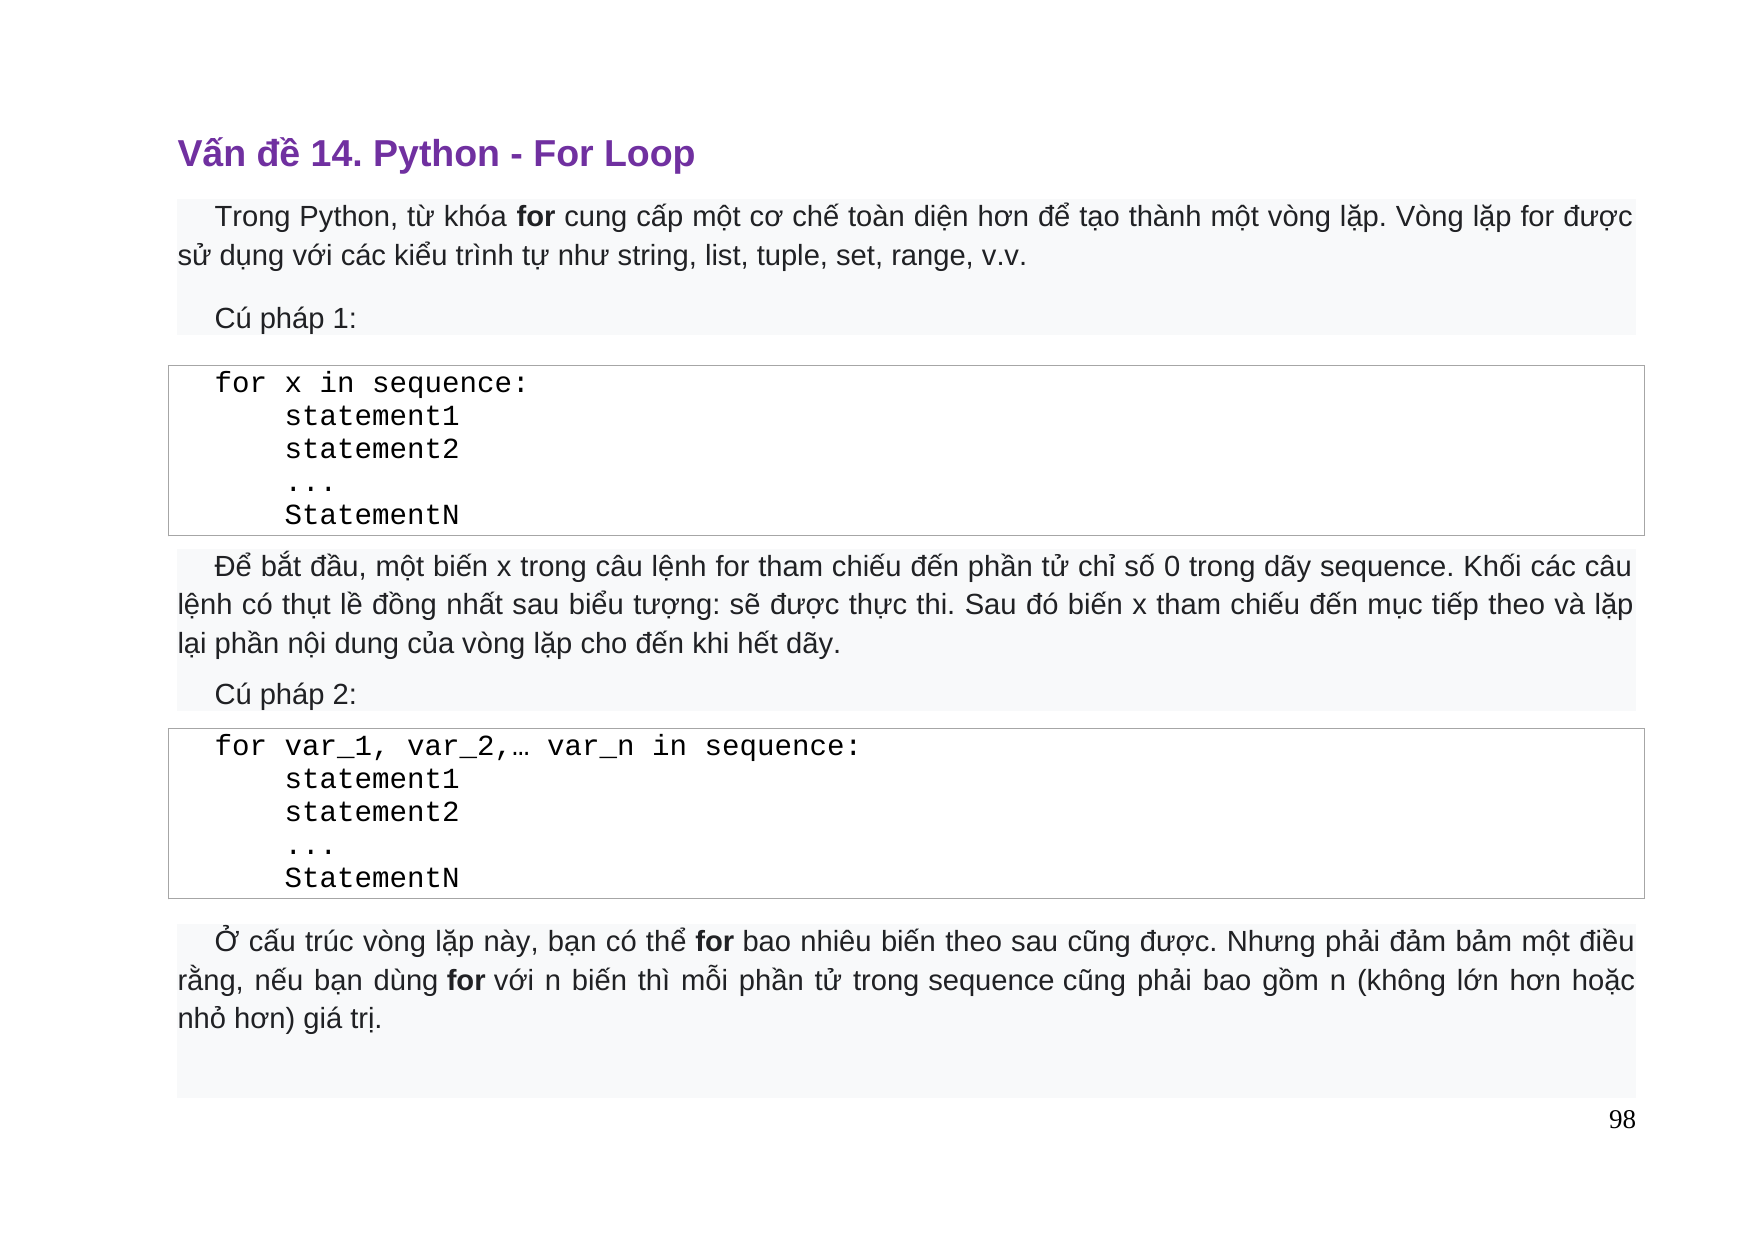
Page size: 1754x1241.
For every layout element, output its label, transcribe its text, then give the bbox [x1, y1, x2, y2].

text Để bắt đầu, một biến x trong câu lệnh for tham chiếu đến phần tử chỉ số 0 trong dãy sequence. Khối các câu lệnh có thụt lề đồng nhất sau biểu tượng: sẽ được thực thi. Sau đó biến x tham chiếu đến mục tiếp theo và lặp lại phần nội dung của vòng lặp cho đến khi hết dãy. [177, 549, 1636, 659]
text ... [177, 467, 1636, 497]
text statement1 [177, 764, 1636, 797]
text ... [177, 830, 1636, 860]
text Vấn đề 14. Python - For Loop [177, 118, 1636, 174]
text StatementN [169, 497, 1644, 535]
text statement1 [177, 401, 1636, 434]
text StatementN [169, 860, 1644, 898]
text statement2 [177, 434, 1636, 467]
text Cú pháp 2: [177, 677, 1636, 711]
text for var_1, var_2,… var_n in sequence: [169, 729, 1644, 764]
text for x in sequence: [169, 366, 1644, 401]
text Cú pháp 1: [177, 301, 1636, 335]
text statement2 [177, 797, 1636, 830]
text Trong Python, từ khóa for cung cấp một cơ chế toàn diện hơn để tạo thành một vòng lặp. Vòng lặp for được sử dụng với các kiểu trình tự như string, list, tuple, set, range, v.v. [177, 199, 1636, 271]
text Ở cấu trúc vòng lặp này, bạn có thể for bao nhiêu biến theo sau cũng được. Nhưng phải đảm bảm một điều rằng, nếu bạn dùng for với n biến thì mỗi phần tử trong sequence cũng phải bao gồm n (không lớn hơn hoặc nhỏ hơn) giá trị. [177, 924, 1636, 1035]
